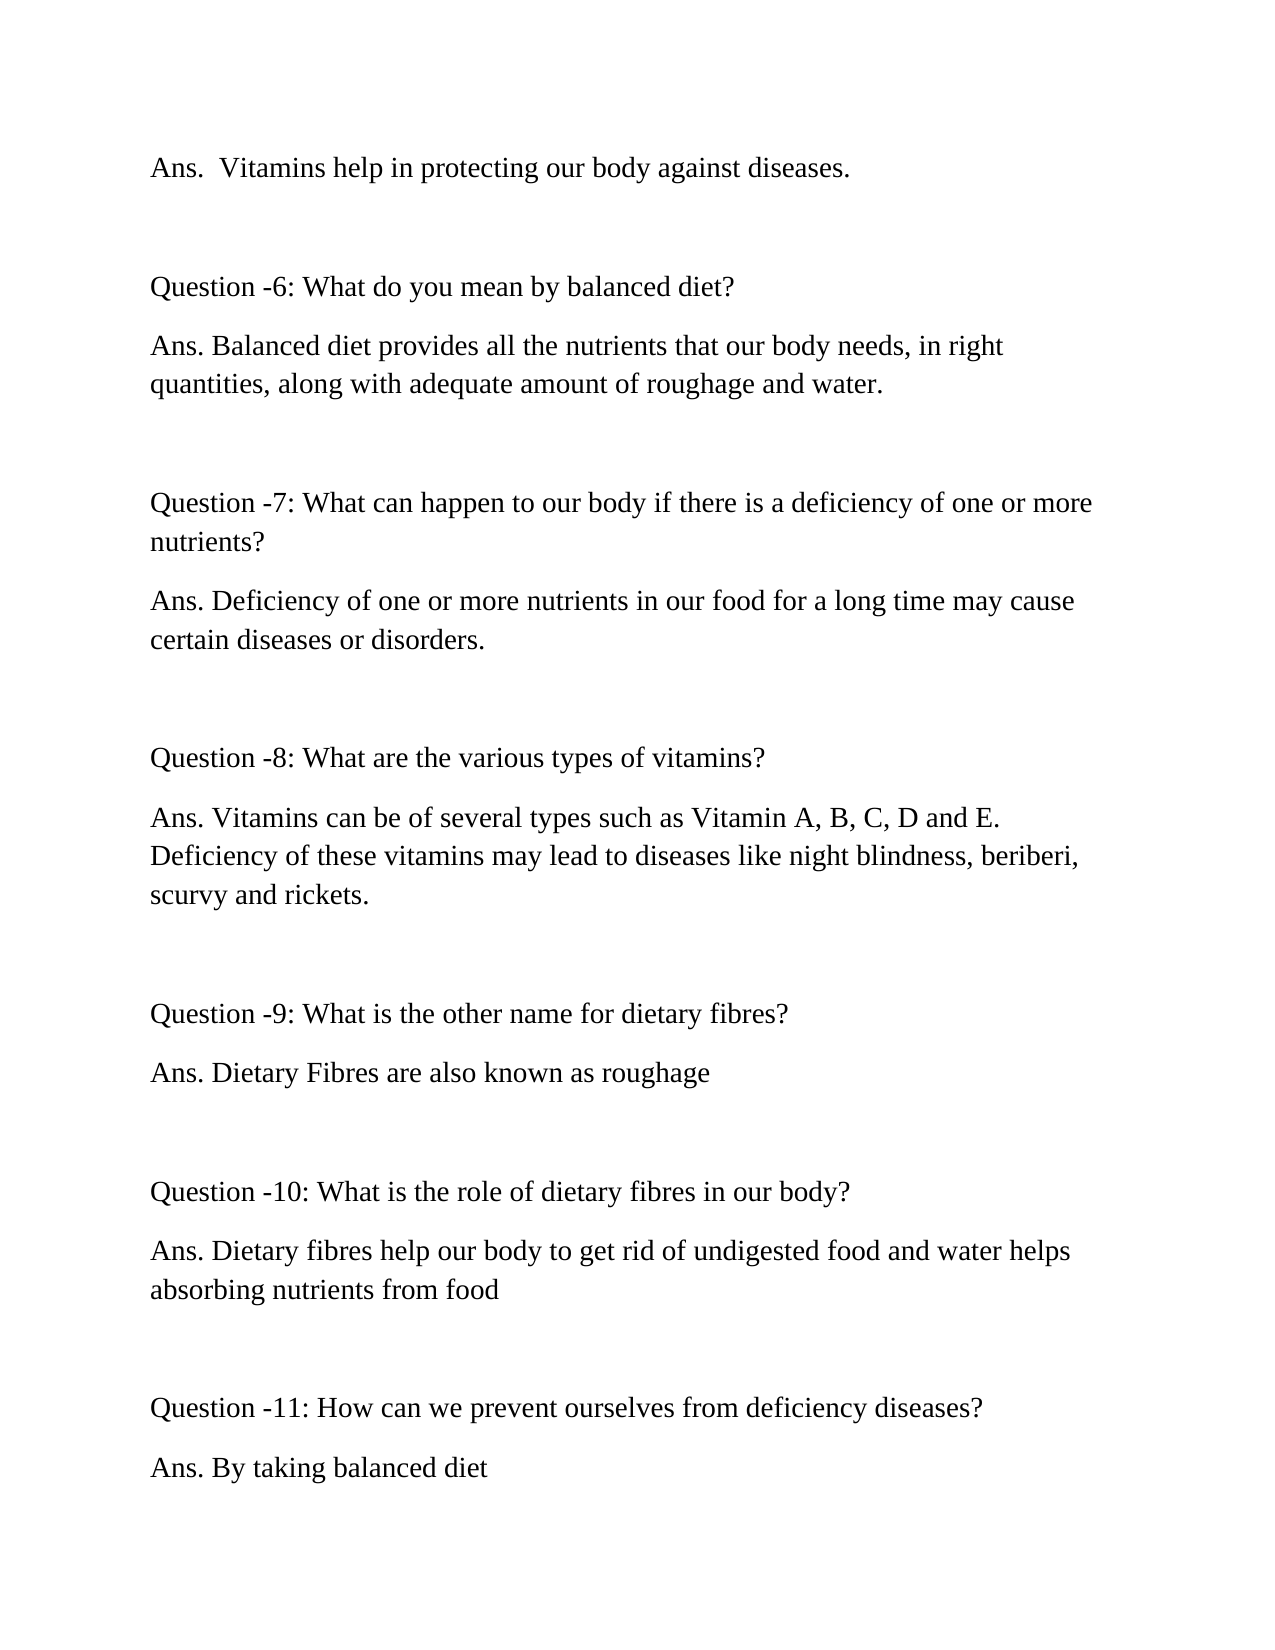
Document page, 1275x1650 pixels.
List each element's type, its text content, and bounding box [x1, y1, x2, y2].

text Ans. Balanced diet provides all the nutrients that our body needs, in right quantities, along with adequate amount of roughage and water. [150, 328, 1125, 400]
text Question -11: How can we prevent ourselves from deficiency diseases? [150, 1391, 1125, 1424]
text Question -8: What are the various types of vitamins? [150, 741, 1125, 774]
text Ans. Deficiency of one or more nutrients in our food for a long time may cause certain diseases or disorders. [150, 583, 1125, 655]
text Ans. Vitamins help in protecting our body against diseases. [150, 150, 1125, 183]
text Question -9: What is the other name for dietary fibres? [150, 996, 1125, 1029]
text Ans. Vitamins can be of several types such as Vitamin A, B, C, D and E. Deficiency of these vitamins may lead to diseases like night blindness, beriberi, scurvy and rickets. [150, 800, 1125, 911]
text Ans. By taking balanced diet [150, 1450, 1125, 1483]
text Ans. Dietary fibres help our body to get rid of undigested food and water helps absorbing nutrients from food [150, 1233, 1125, 1305]
text Question -10: What is the role of dietary fibres in our body? [150, 1174, 1125, 1207]
text Ans. Dietary Fibres are also known as roughage [150, 1055, 1125, 1089]
text Question -6: What do you mean by balanced diet? [150, 269, 1125, 302]
text Question -7: What can happen to our body if there is a deficiency of one or more nutrients? [150, 485, 1125, 557]
